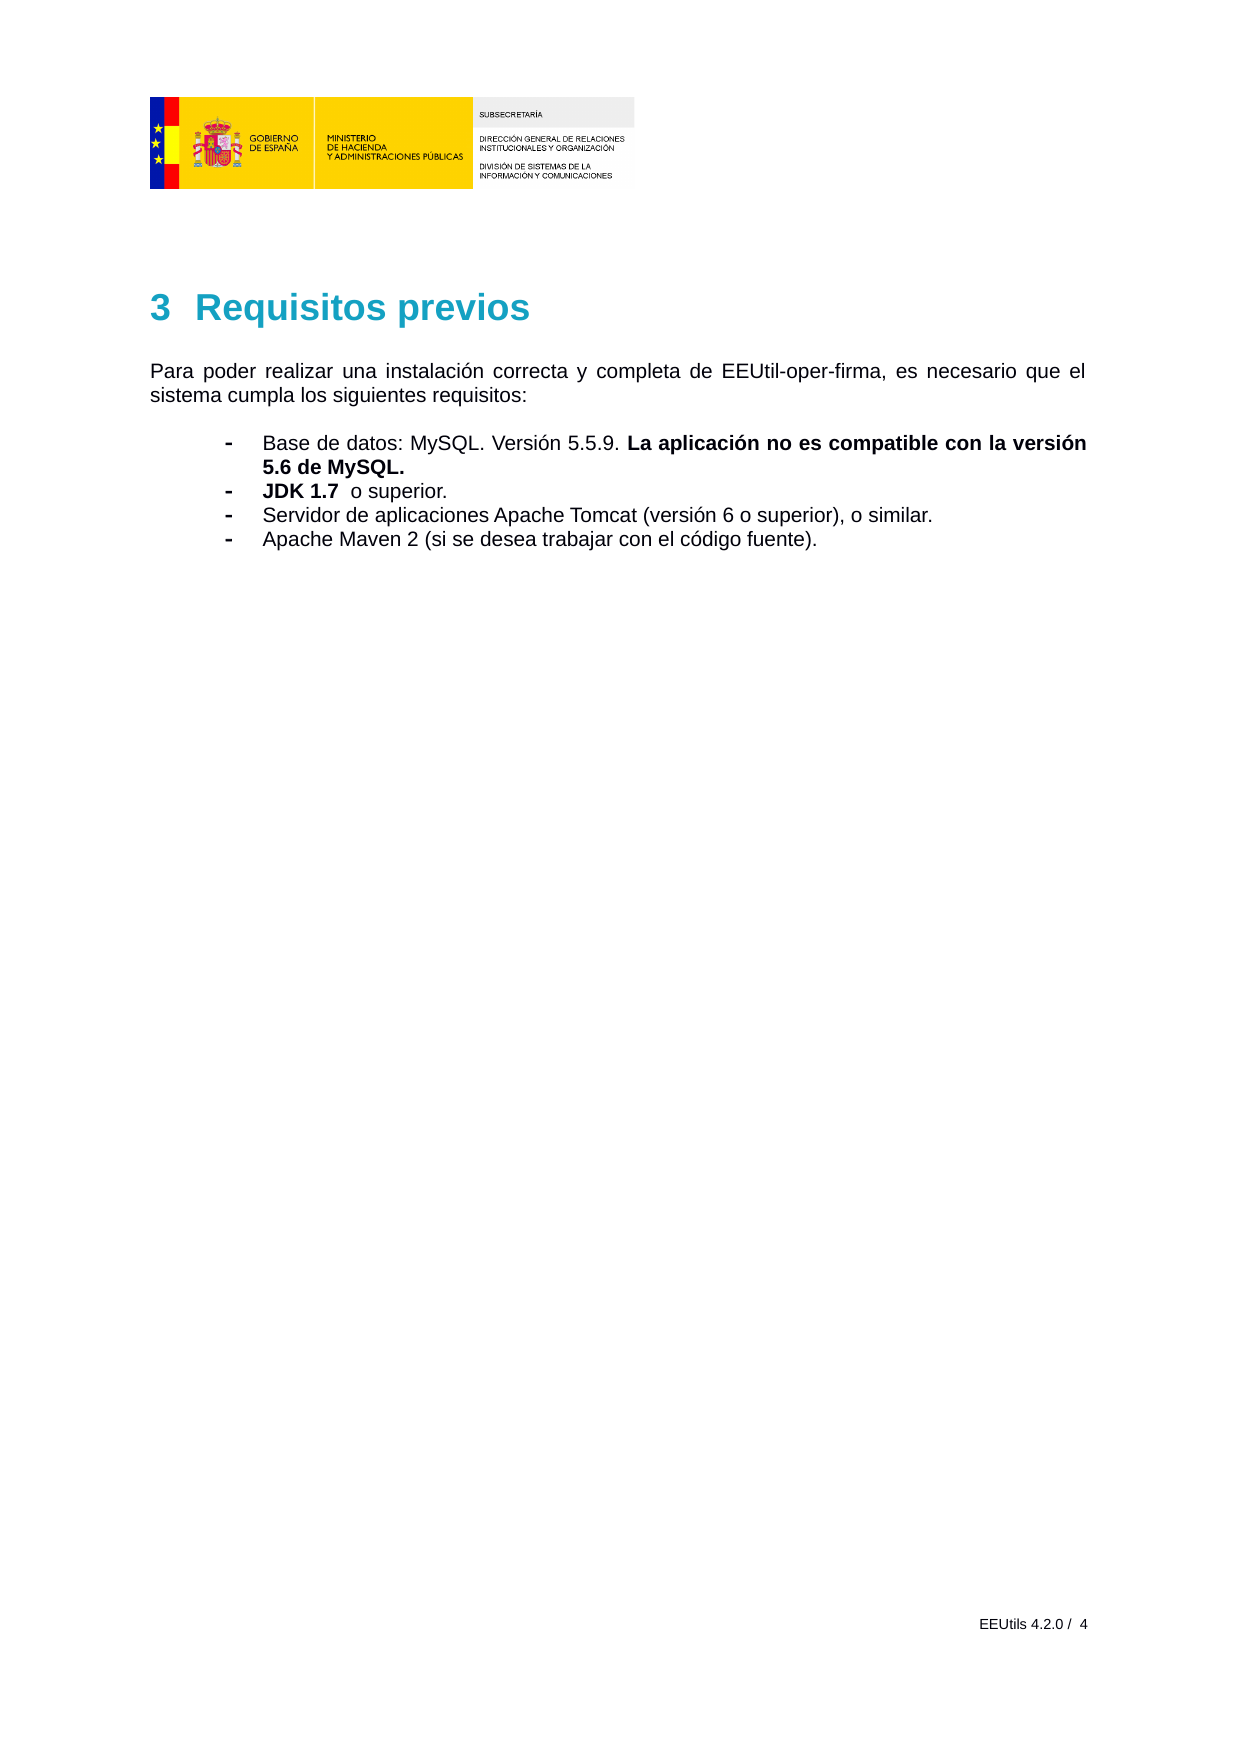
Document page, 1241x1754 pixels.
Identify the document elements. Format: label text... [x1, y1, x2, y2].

subtitle Requisitos previos [150, 285, 1087, 328]
list Apache Maven 2 (si se desea trabajar con el código fuente). [225, 527, 1087, 551]
list Servidor de aplicaciones Apache Tomcat (versión 6 o superior), o similar. [225, 502, 1087, 527]
list JDK 1.7 o superior. [225, 478, 1087, 502]
picture [150, 97, 635, 189]
text Para poder realizar una instalación correcta y completa de EEUtil-oper-firma, es necesario que el sistema cumpla los siguientes requisitos: [150, 358, 1087, 406]
list Base de datos: MySQL. Versión 5.5.9. La aplicación no es compatible con la versión 5.6 de MySQL. [225, 430, 1087, 478]
